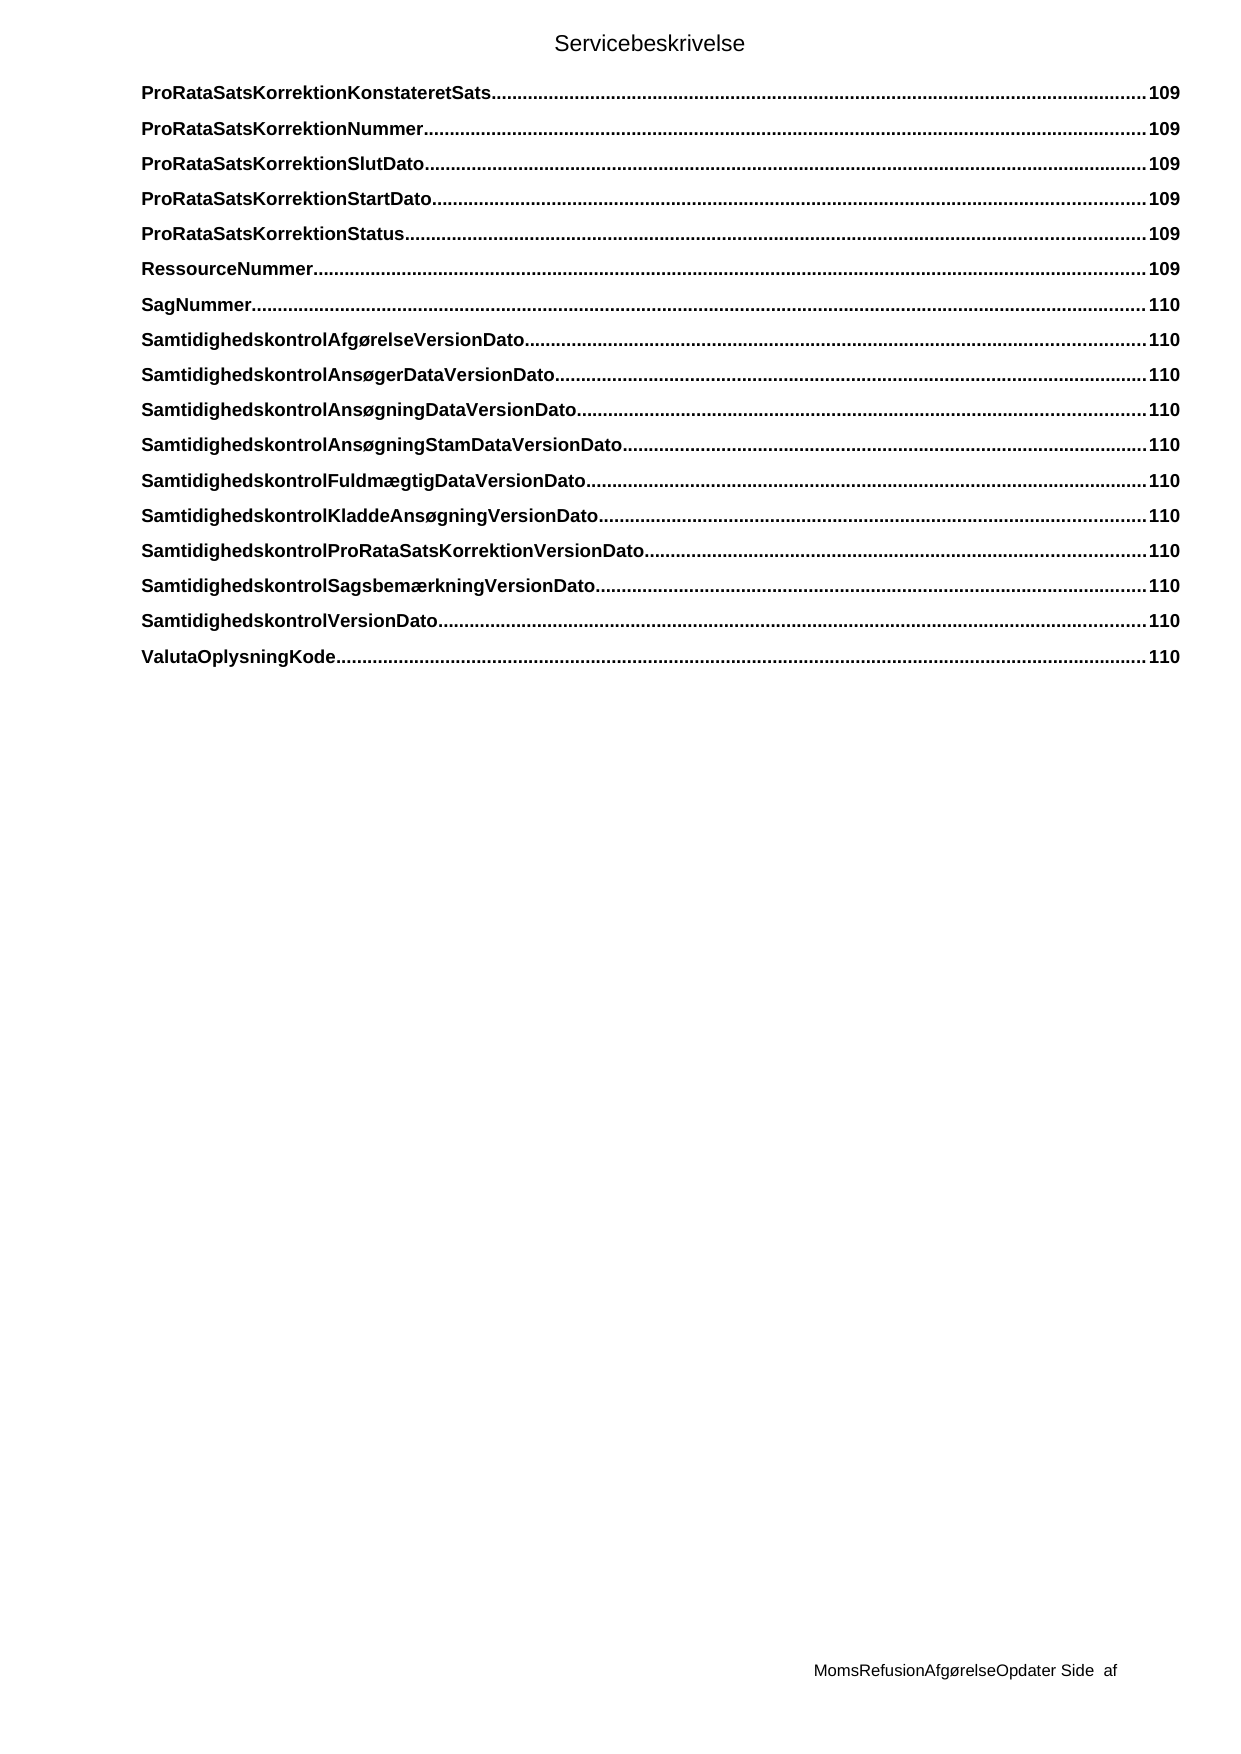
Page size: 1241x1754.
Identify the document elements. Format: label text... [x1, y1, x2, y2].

text SamtidighedskontrolAnsøgningStamDataVersionDato 110 [141, 434, 1181, 456]
text ProRataSatsKorrektionKonstateretSats 109 [141, 82, 1181, 104]
text SamtidighedskontrolVersionDato 110 [141, 610, 1181, 632]
text ProRataSatsKorrektionNummer 109 [141, 117, 1181, 139]
text ProRataSatsKorrektionSlutDato 109 [141, 153, 1181, 174]
text SamtidighedskontrolKladdeAnsøgningVersionDato 110 [141, 505, 1181, 526]
text ProRataSatsKorrektionStatus 109 [141, 223, 1181, 244]
text SamtidighedskontrolProRataSatsKorrektionVersionDato 110 [141, 540, 1181, 561]
text ProRataSatsKorrektionStartDato 109 [141, 188, 1181, 209]
text SamtidighedskontrolAfgørelseVersionDato 110 [141, 329, 1181, 350]
text ValutaOplysningKode 110 [141, 646, 1181, 667]
text SamtidighedskontrolAnsøgningDataVersionDato 110 [141, 399, 1181, 421]
text SamtidighedskontrolSagsbemærkningVersionDato 110 [141, 575, 1181, 597]
text RessourceNummer 109 [141, 258, 1181, 280]
text SagNummer 110 [141, 293, 1181, 315]
text SamtidighedskontrolAnsøgerDataVersionDato 110 [141, 364, 1181, 385]
text SamtidighedskontrolFuldmægtigDataVersionDato 110 [141, 469, 1181, 491]
